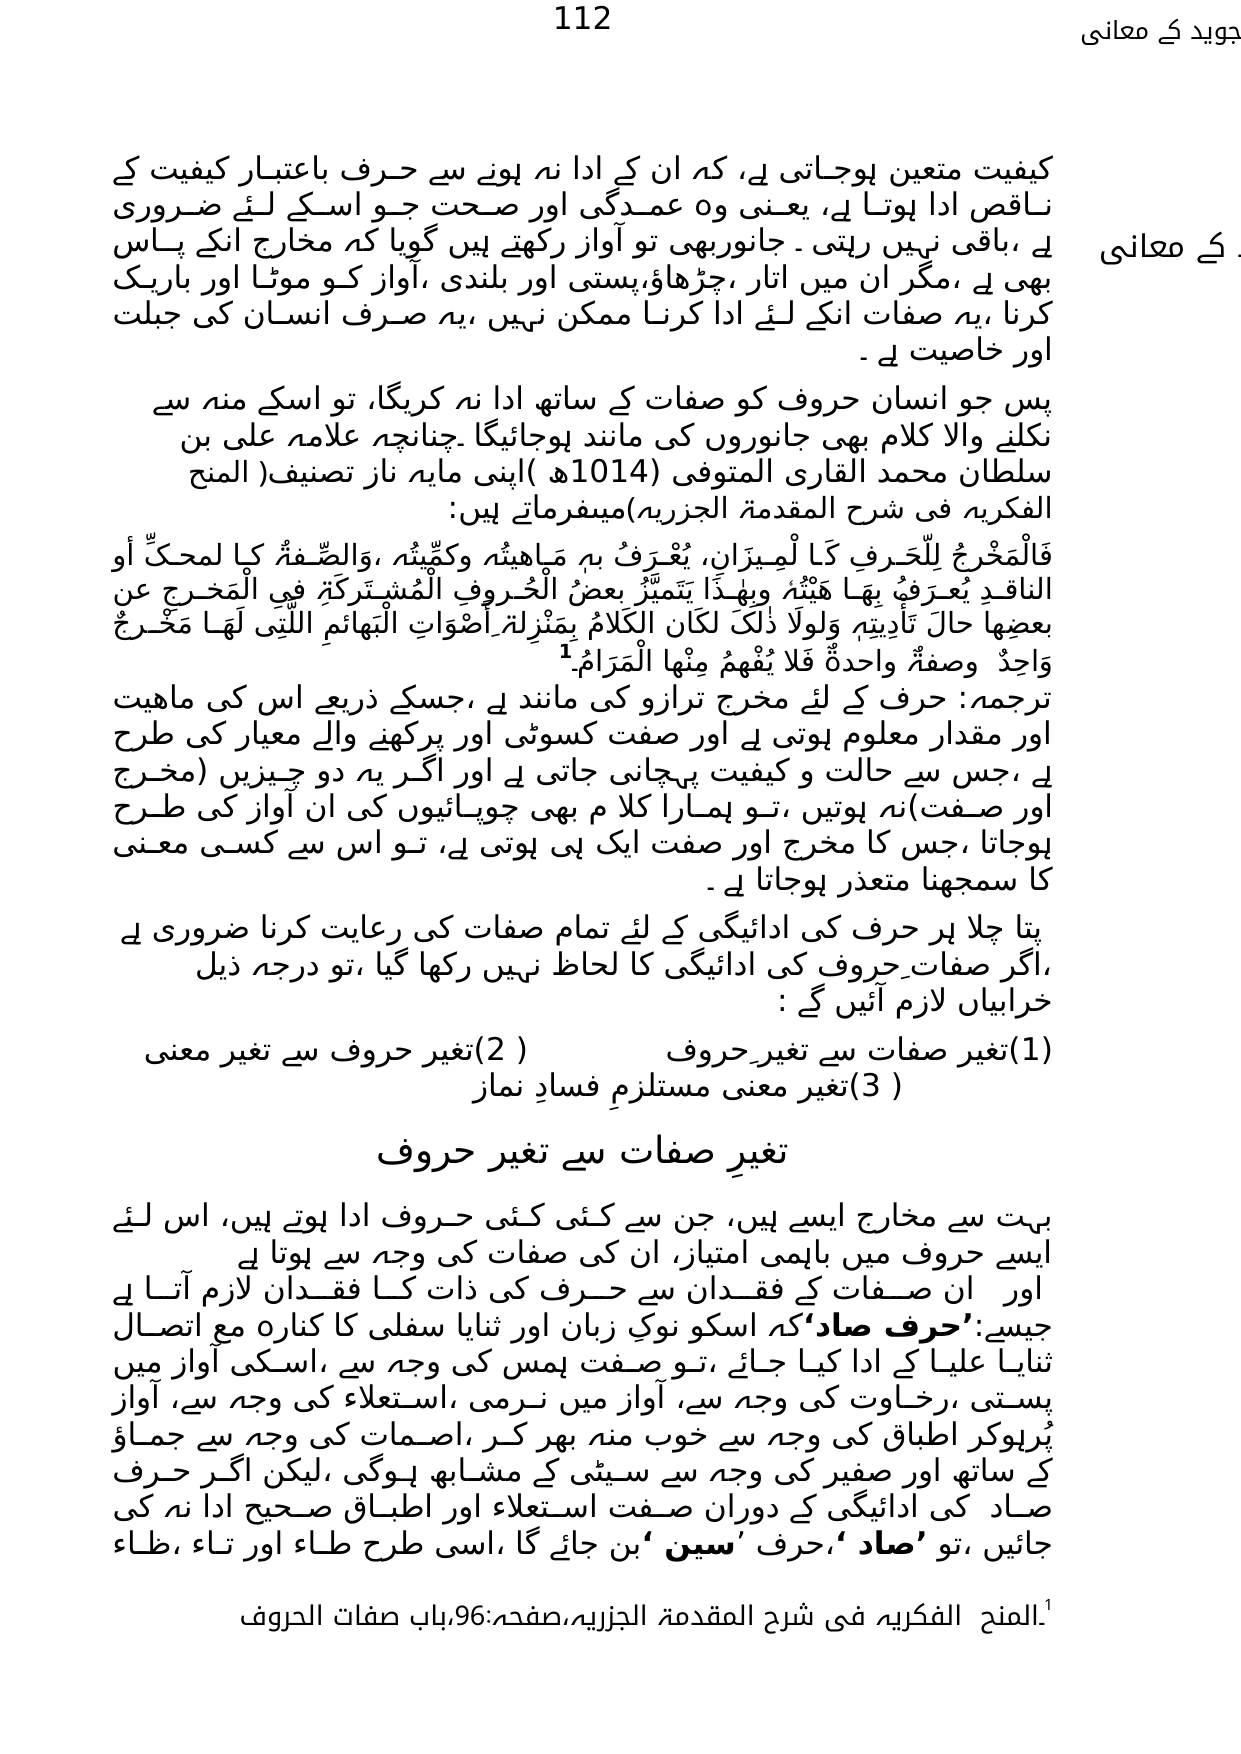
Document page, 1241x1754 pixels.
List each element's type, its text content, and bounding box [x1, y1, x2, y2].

text پتا چلا ہر حرف کی ادائیگی کے لئے تمام صفات کی رعایت کرنا ضروری ہے ،اگر صفات ِحروف کی ادائیگی کا لحاظ نہیں رکھا گیا ،تو درجہ ذیل خرابیاں لازم آئیں گے : [112, 910, 1053, 1019]
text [112, 1271, 1053, 1561]
text بہت سے مخارج ایسے ہیں، جن سے کئی کئی حروف ادا ہوتے ہیں، اس لئے ایسے حروف میں باہمی امتیاز، ان کی صفات کی وجہ سے ہوتا ہے [112, 1198, 1053, 1271]
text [112, 150, 1053, 368]
text ترجمہ: حرف کے لئے مخرج ترازو کی مانند ہے ،جسکے ذریعے اس کی ماھیت اور مقدار معلوم ہوتی ہے اور صفت کسوٹی اور پرکھنے والے معیار کی طرح ہے ،جس سے حالت و کیفیت پہچانی جاتی ہے اور اگر یہ دو چیزیں (مخرج اور صفت)نہ ہوتیں ،تو ہمارا کلا م بھی چوپائیوں کی ان آواز کی طرح ہوجاتا ،جس کا مخرج اور صفت ایک ہی ہوتی ہے، تو اس سے کسی معنی کا سمجھنا متعذر ہوجاتا ہے ۔ [112, 679, 1053, 897]
text پس جو انسان حروف کو صفات کے ساتھ ادا نہ کریگا، تو اسکے منہ سے نکلنے والا کلام بھی جانوروں کی مانند ہوجائیگا ۔چنانچہ علامہ علی بن سلطان محمد القاری المتوفی (1014ھ )اپنی مایہ ناز تصنیف﴿ المنح الفکریہ فی شرح المقدمۃ الجزریہ﴾میںفرماتے ہیں: [112, 381, 1053, 526]
text فَالْمَخْرجُ لِلّحَرفِ کَا لْمِیزَانِ، یُعْرَفُ بہٖ مَاھیتُہ وکمِّیتُہ ،وَالصِّفۃُ کا لمحکِّ أو الناقدِ یُعرَفُ بِھَا ھَیْتُہٗ وبِھٰذَا یَتَمیَّزُ بعضُ الْحُروفِ الْمُشتَرکَۃِ فیِ الْمَخرجِ عن بعضِھا حالَ تَأْدِیتِہٖ وَلولَا ذٰلکَ لکَان الکَلامُ بِمَنْزِلۃ ِأَصْوَاتِ الْبَھائمِ اللَّتِی لَھَا مَخْرجٌ وَاحِدٌ وصفۃٌ واحدۃٌ فَلا یُفْھمُ مِنْھا الْمَرَامُ۔ [112, 538, 1053, 679]
text (1)تغیر صفات سے تغیر ِحروف ( 2)تغیر حروف سے تغیر معنی ( 3)تغیر معنی مستلزمِ فسادِ نماز [112, 1031, 1053, 1104]
text تغیرِ صفات سے تغیر حروف [112, 1129, 1053, 1173]
